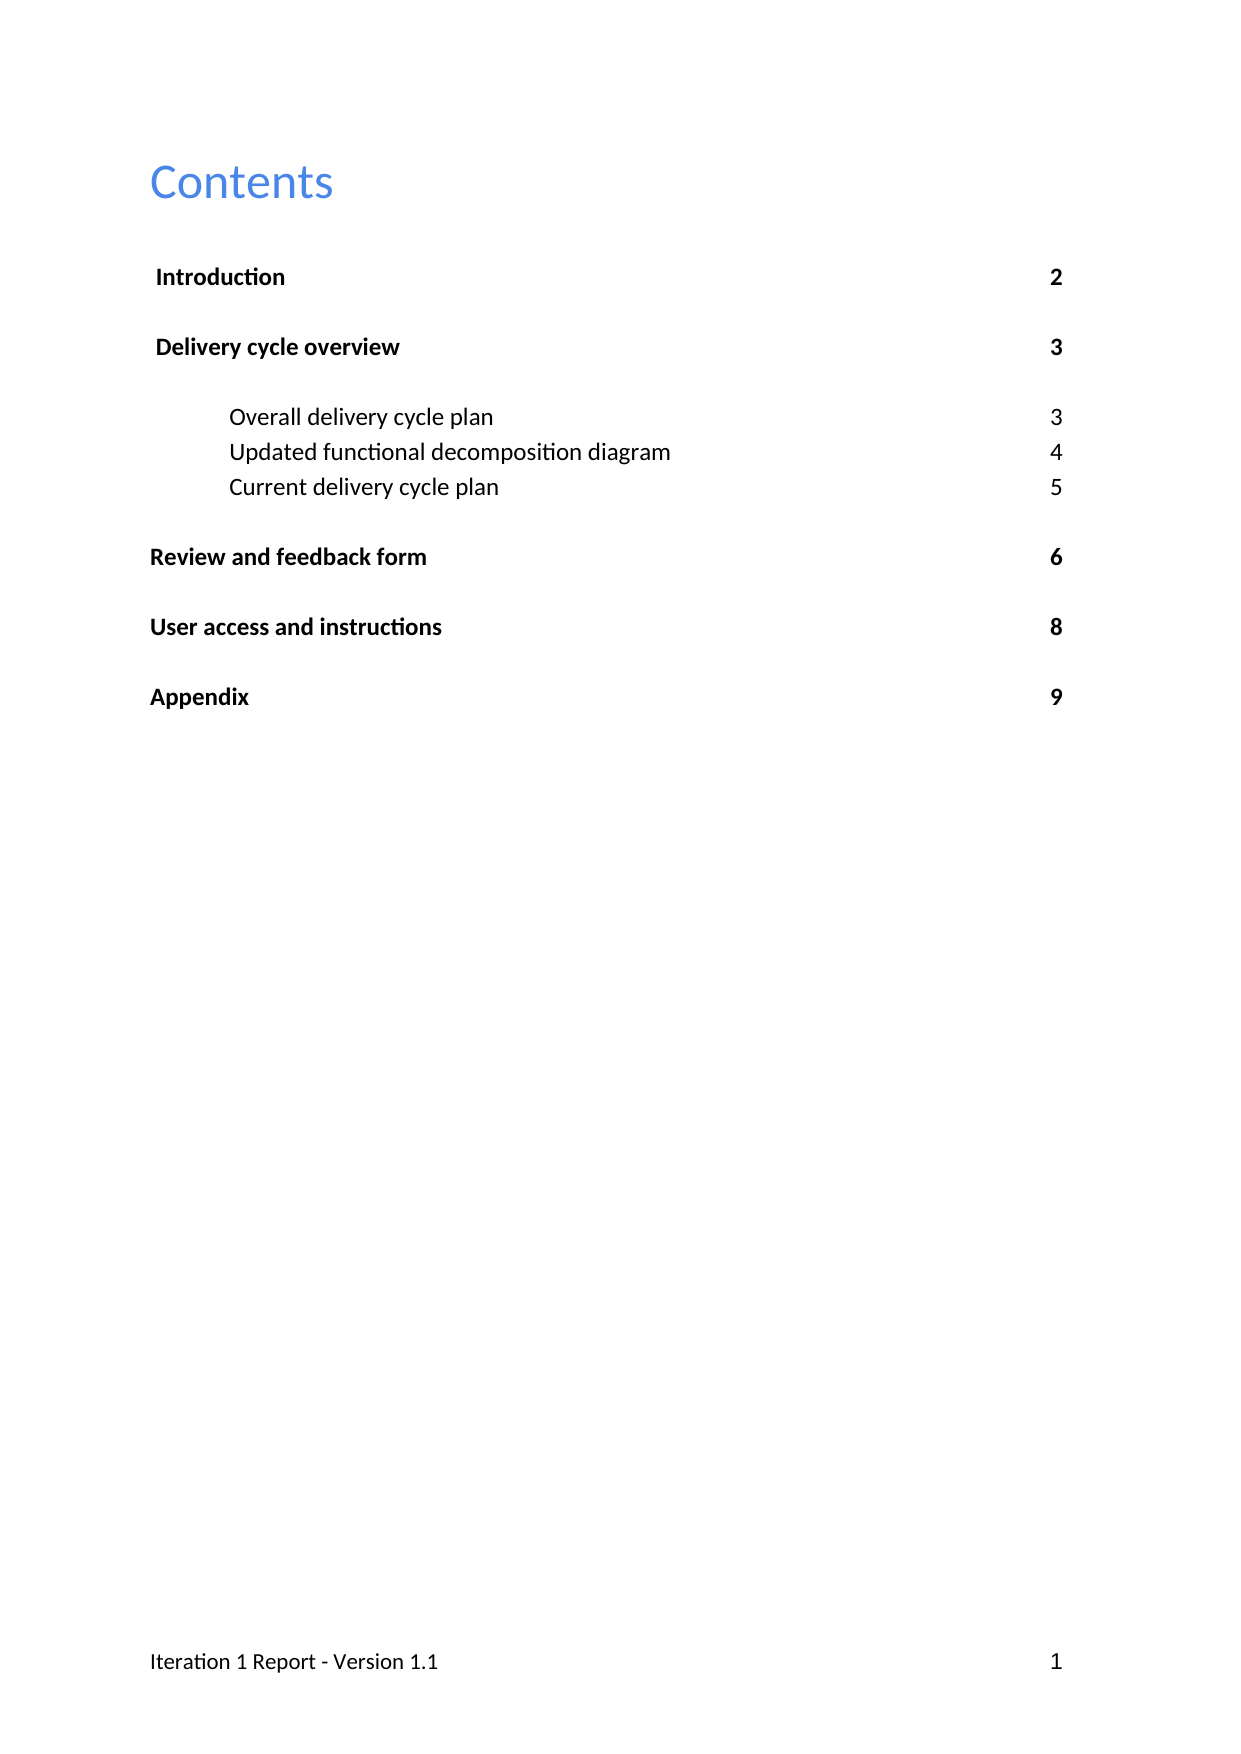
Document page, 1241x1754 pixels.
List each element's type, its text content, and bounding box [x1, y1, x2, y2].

text Appendix 9 [150, 681, 1090, 712]
text User access and instructions 8 [150, 611, 1090, 642]
text Updated functional decomposition diagram 4 [150, 436, 1090, 467]
text Current delivery cycle plan 5 [150, 471, 1090, 502]
text Review and feedback form 6 [150, 541, 1090, 572]
text Contents [150, 150, 1090, 211]
text Delivery cycle overview 3 [150, 331, 1090, 362]
text Introduction 2 [150, 261, 1090, 292]
text Overall delivery cycle plan 3 [150, 401, 1090, 432]
